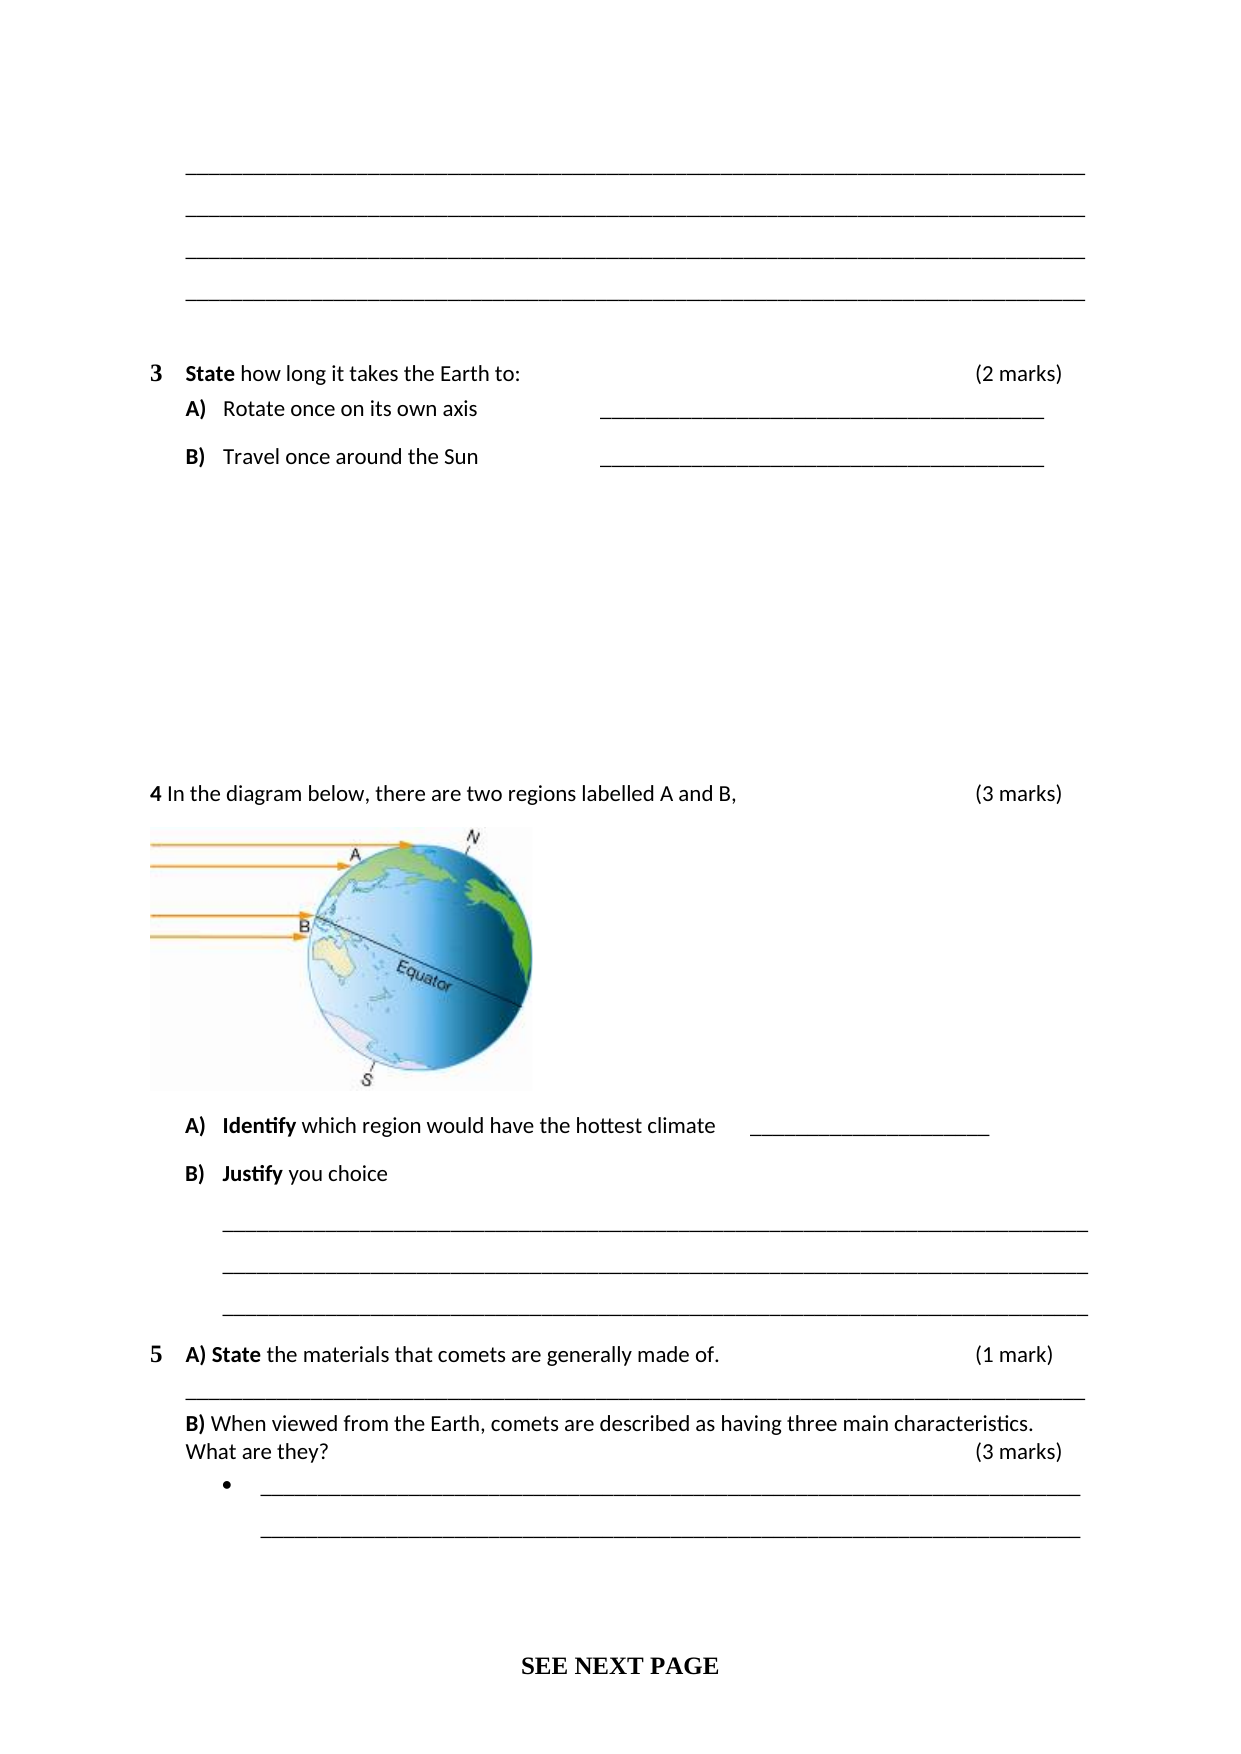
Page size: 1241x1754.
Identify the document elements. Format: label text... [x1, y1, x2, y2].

list Identify which region would have the hottest climate _____________________ [185, 1111, 1090, 1139]
list _______________________________________________________________________________ [185, 1375, 1090, 1403]
list Travel once around the Sun _______________________________________ [185, 442, 1090, 470]
picture [150, 827, 533, 1091]
list ____________________________________________________________________________________________________________________________________________________________________________________________________________________________________ [222, 1207, 1090, 1319]
list Rotate once on its own axis _______________________________________ [185, 394, 1090, 422]
list Justify you choice [185, 1159, 1090, 1187]
text State how long it takes the Earth to: (2 marks) [150, 358, 1090, 387]
list 4 In the diagram below, there are two regions labelled A and B, (3 marks) [150, 779, 1090, 808]
list B) When viewed from the Earth, comets are described as having three main characteristics. What are they? (3 marks) [185, 1409, 1090, 1465]
list A) State the materials that comets are generally made of. (1 mark) [150, 1339, 1090, 1369]
list ____________________________________________________________________________________________________________________________________________________________________________________________________________________________________________________________________________________________________________________________ [185, 150, 1090, 304]
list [223, 1471, 1090, 1541]
